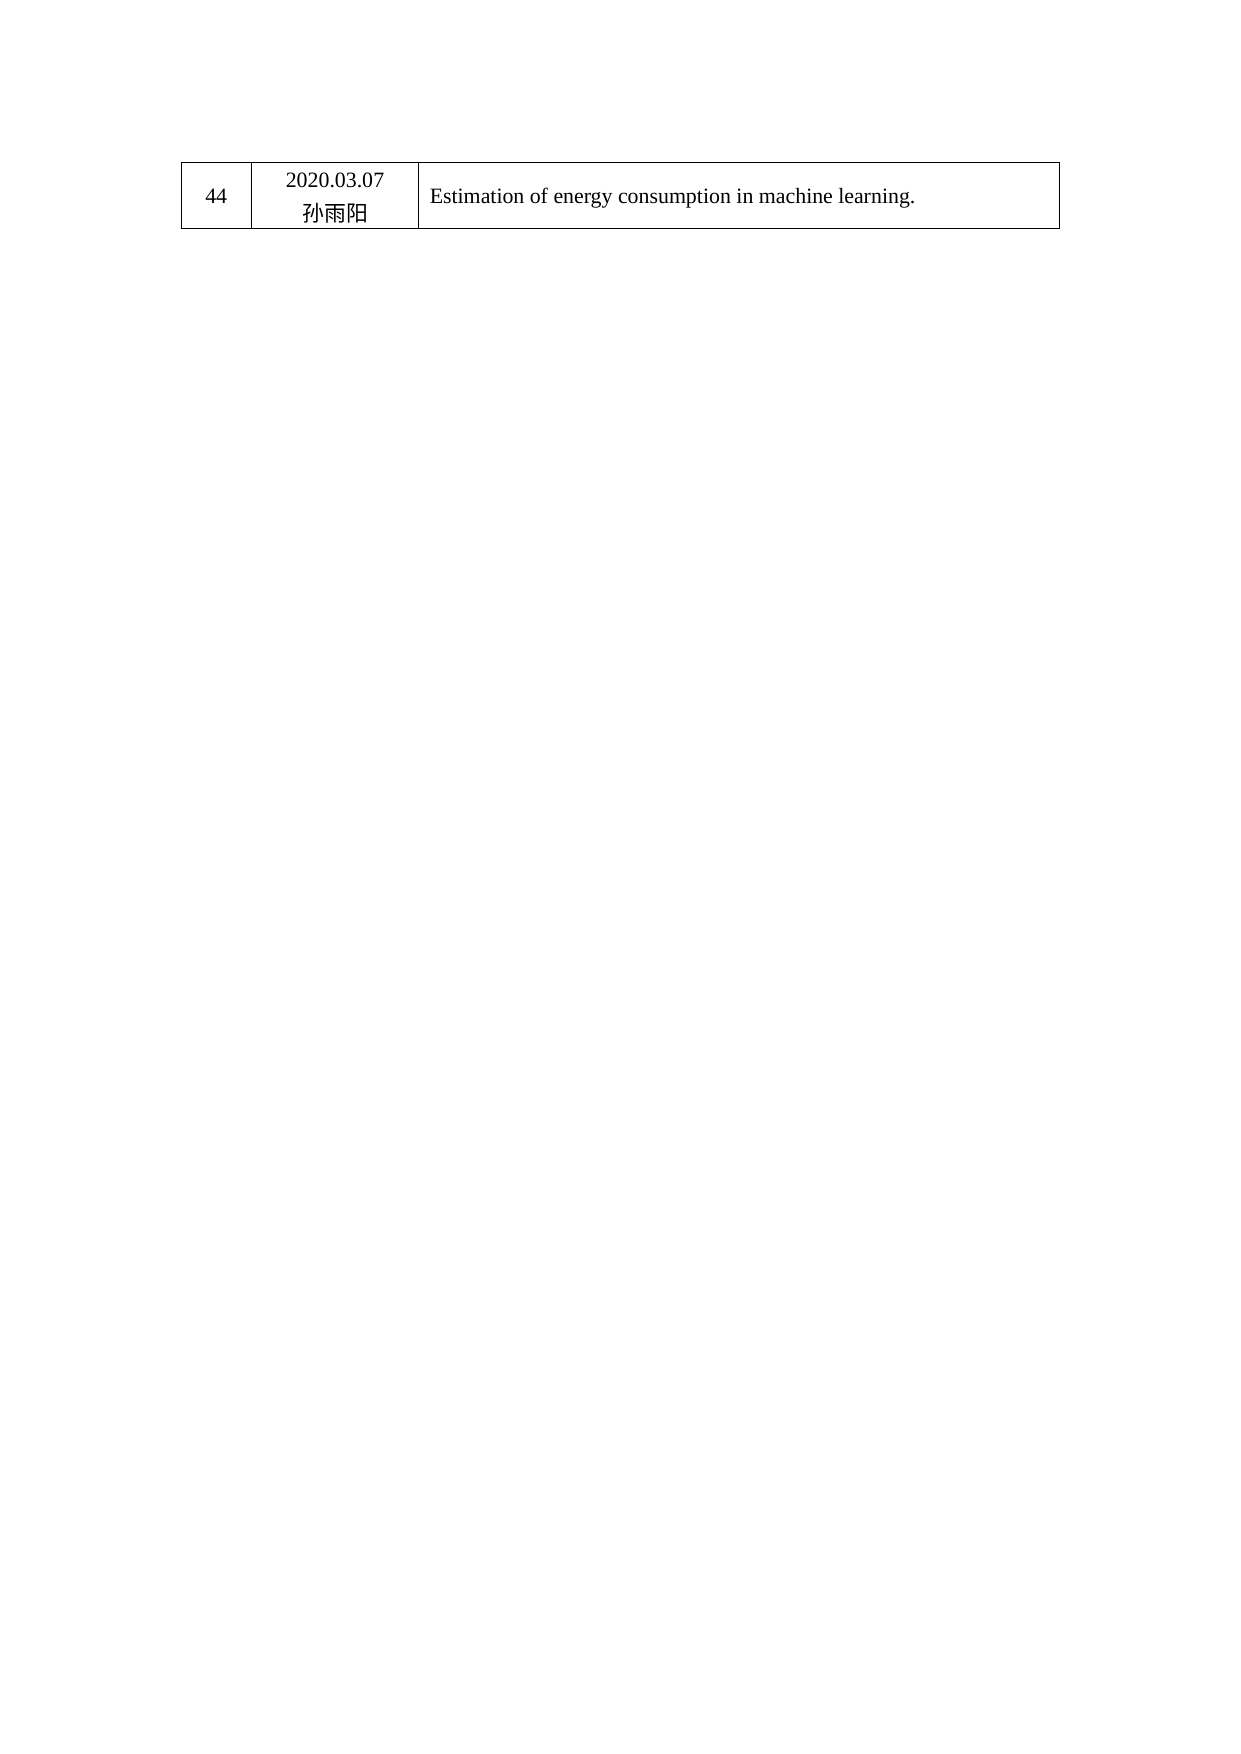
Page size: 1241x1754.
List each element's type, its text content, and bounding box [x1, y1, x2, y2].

table_cell 2020.03.07 孙雨阳 [252, 163, 418, 228]
table_cell 44 [182, 163, 251, 228]
table_cell Estimation of energy consumption in machine learning. [419, 163, 1059, 228]
